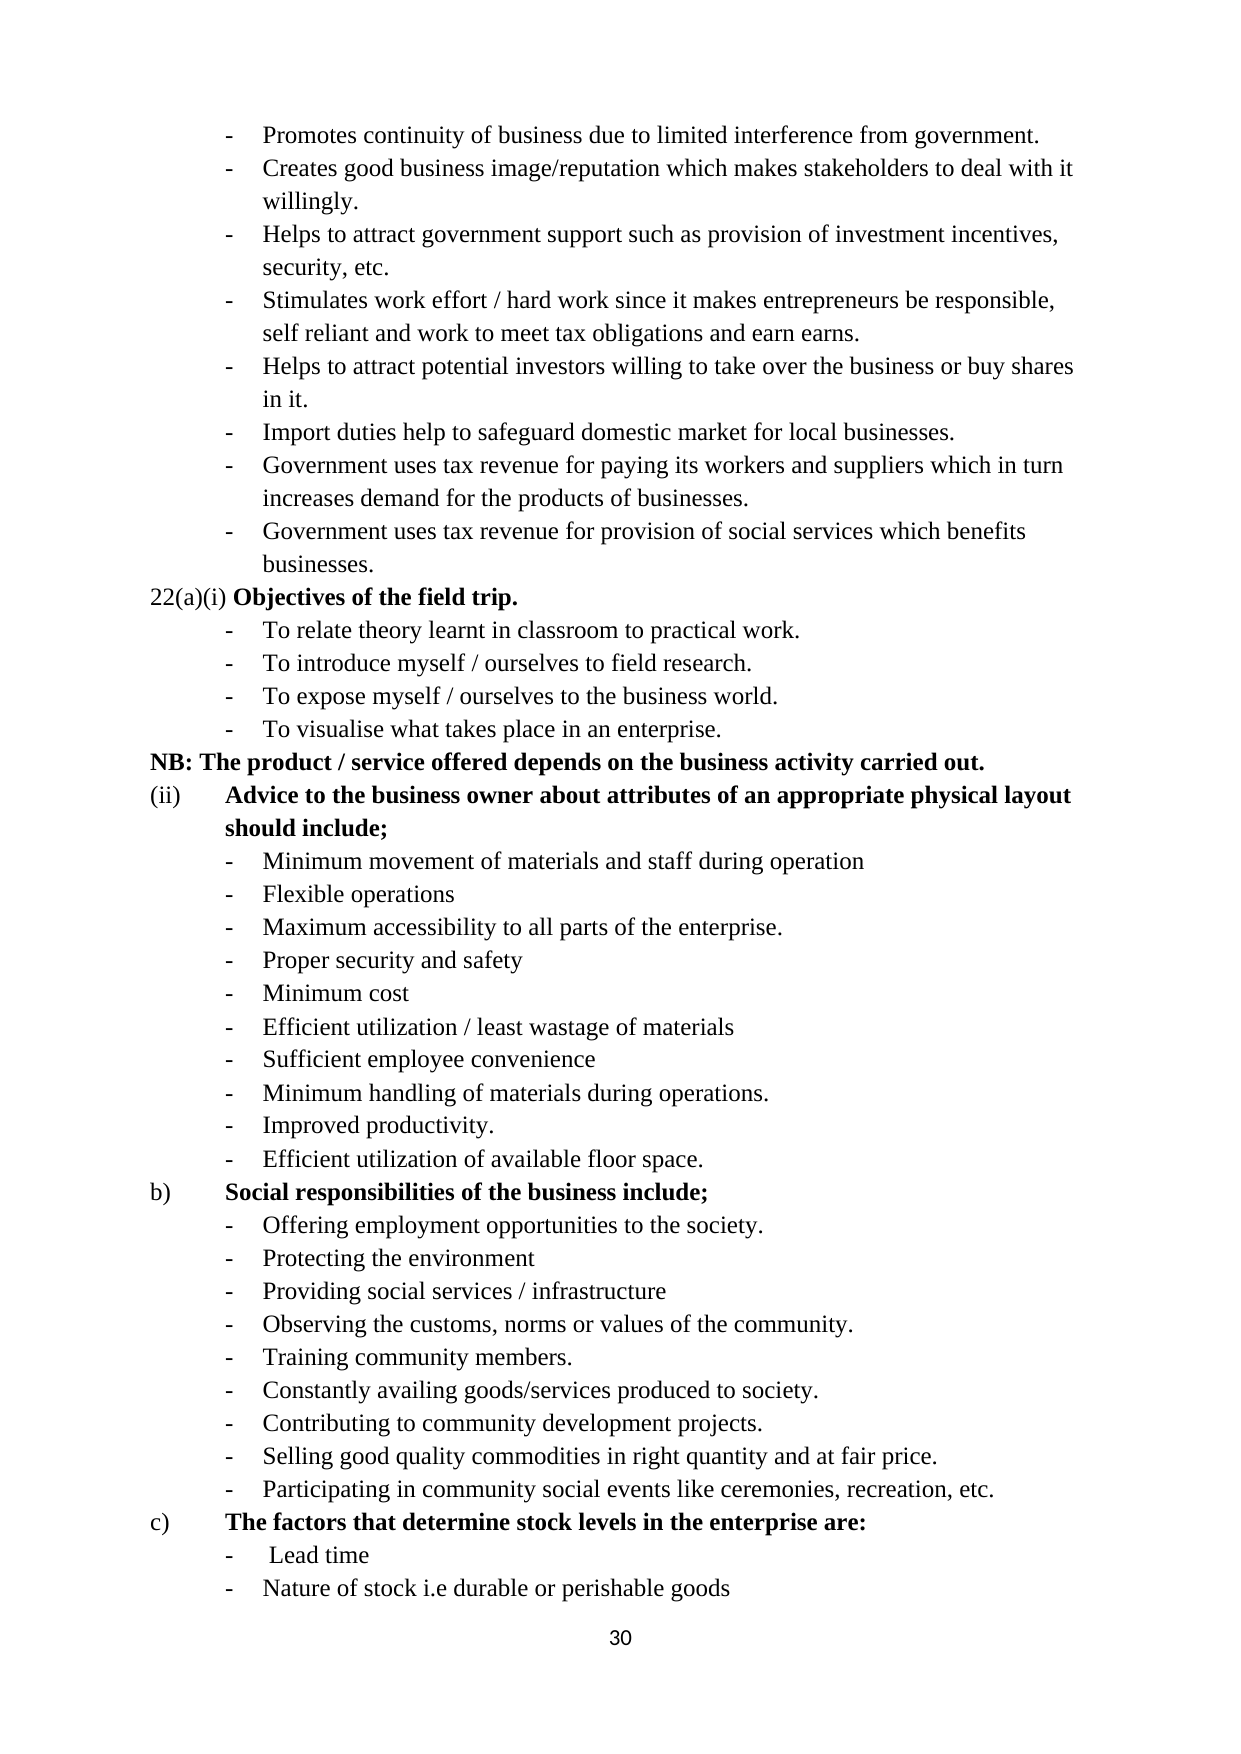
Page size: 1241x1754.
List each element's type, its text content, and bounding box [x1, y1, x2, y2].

list Contributing to community development projects. [225, 1408, 1090, 1437]
list Efficient utilization / least wastage of materials [225, 1012, 1090, 1040]
list Participating in community social events like ceremonies, recreation, etc. [225, 1474, 1090, 1503]
list Government uses tax revenue for paying its workers and suppliers which in turn increases demand for the products of businesses. [225, 450, 1090, 512]
list Efficient utilization of available floor space. [225, 1144, 1090, 1172]
list Lead time [225, 1540, 1090, 1569]
list Helps to attract government support such as provision of investment incentives, security, etc. [225, 219, 1090, 281]
list Training community members. [225, 1342, 1090, 1371]
list Maximum accessibility to all parts of the enterprise. [225, 912, 1090, 941]
list Stimulates work effort / hard work since it makes entrepreneurs be responsible, self reliant and work to meet tax obligations and earn earns. [225, 285, 1090, 347]
list Creates good business image/reputation which makes stakeholders to deal with it willingly. [225, 153, 1090, 215]
list Minimum handling of materials during operations. [225, 1078, 1090, 1106]
list Observing the customs, norms or values of the community. [225, 1309, 1090, 1337]
list Nature of stock i.e durable or perishable goods [225, 1573, 1090, 1602]
list Flexible operations [225, 879, 1090, 908]
list Protecting the environment [225, 1243, 1090, 1271]
list Promotes continuity of business due to limited interference from government. [225, 120, 1090, 149]
text (ii) Advice to the business owner about attributes of an appropriate physical layout should include; [150, 780, 1090, 842]
list To visualise what takes place in an enterprise. [225, 714, 1090, 743]
list Providing social services / infrastructure [225, 1276, 1090, 1304]
list Improved productivity. [225, 1111, 1090, 1139]
list Constantly availing goods/services produced to society. [225, 1375, 1090, 1403]
text 22(a)(i) Objectives of the field trip. [150, 582, 1090, 611]
list Helps to attract potential investors willing to take over the business or buy shares in it. [225, 351, 1090, 413]
list To relate theory learnt in classroom to practical work. [225, 615, 1090, 644]
list To expose myself / ourselves to the business world. [225, 681, 1090, 710]
list To introduce myself / ourselves to field research. [225, 648, 1090, 677]
list Minimum movement of materials and staff during operation [225, 846, 1090, 875]
list Minimum cost [225, 978, 1090, 1007]
list Offering employment opportunities to the society. [225, 1210, 1090, 1238]
text c) The factors that determine stock levels in the enterprise are: [150, 1507, 1090, 1536]
list Sufficient employee convenience [225, 1044, 1090, 1073]
list Proper security and safety [225, 946, 1090, 974]
list Government uses tax revenue for provision of social services which benefits businesses. [225, 516, 1090, 578]
list Selling good quality commodities in right quantity and at fair price. [225, 1441, 1090, 1469]
text NB: The product / service offered depends on the business activity carried out. [150, 747, 1090, 776]
text b) Social responsibilities of the business include; [150, 1177, 1090, 1205]
list Import duties help to safeguard domestic market for local businesses. [225, 417, 1090, 446]
